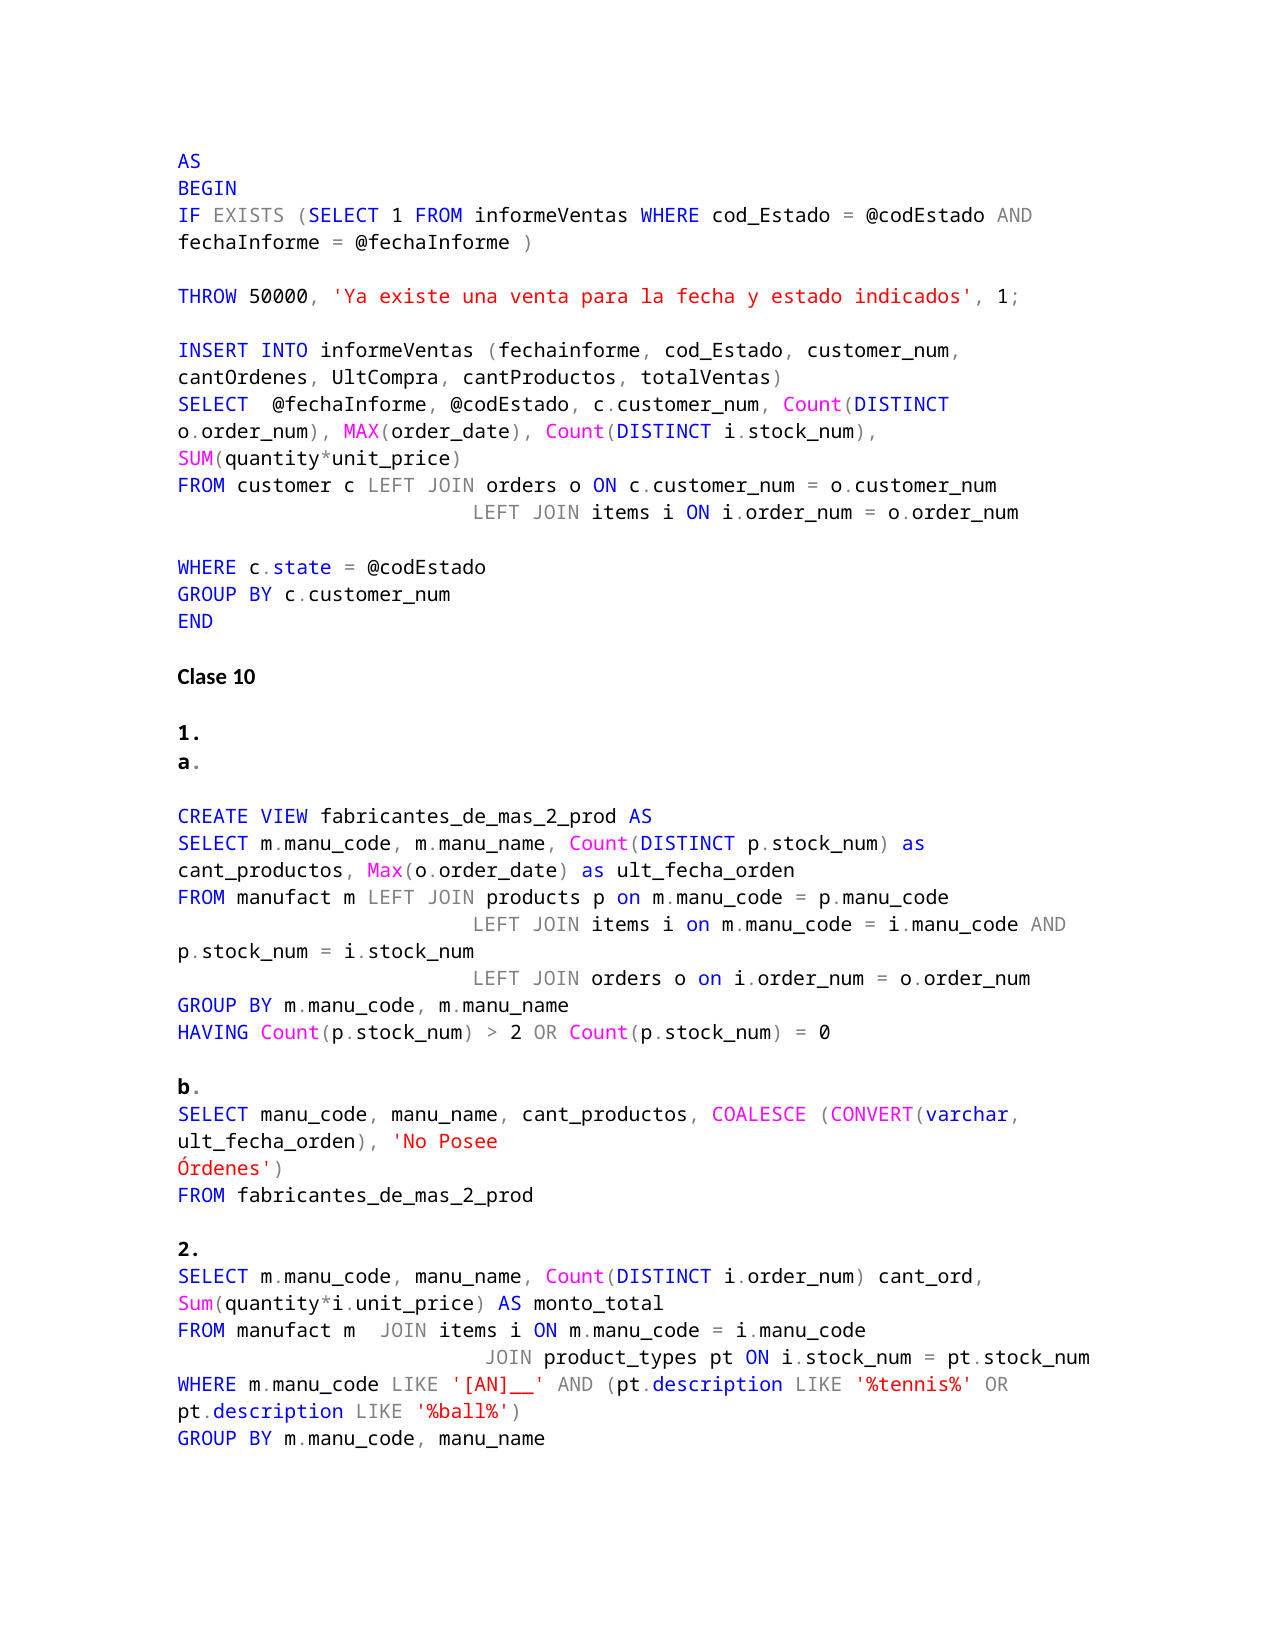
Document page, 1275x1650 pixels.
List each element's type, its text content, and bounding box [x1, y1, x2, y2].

text a. [177, 747, 1098, 775]
text SELECT @fechaInforme, @codEstado, c.customer_num, Count(DISTINCT o.order_num), MAX(order_date), Count(DISTINCT i.stock_num), SUM(quantity*unit_price) [177, 390, 1098, 471]
text FROM manufact m JOIN items i ON m.manu_code = i.manu_code [177, 1316, 1098, 1343]
text FROM manufact m LEFT JOIN products p on m.manu_code = p.manu_code [177, 883, 1098, 910]
text Clase 10 1. [177, 634, 1098, 747]
text FROM fabricantes_de_mas_2_prod [177, 1181, 1098, 1208]
text b. [177, 1072, 1098, 1100]
text HAVING Count(p.stock_num) > 2 OR Count(p.stock_num) = 0 [177, 1018, 1098, 1045]
text WHERE m.manu_code LIKE '[AN]__' AND (pt.description LIKE '%tennis%' OR pt.description LIKE '%ball%') [177, 1370, 1098, 1424]
text 2. [177, 1235, 1098, 1262]
text IF EXISTS (SELECT 1 FROM informeVentas WHERE cod_Estado = @codEstado AND fechaInforme = @fechaInforme ) [177, 202, 1098, 256]
text SELECT m.manu_code, manu_name, Count(DISTINCT i.order_num) cant_ord, Sum(quantity*i.unit_price) AS monto_total [177, 1262, 1098, 1316]
text GROUP BY c.customer_num [177, 580, 1098, 607]
text SELECT manu_code, manu_name, cant_productos, COALESCE (CONVERT(varchar, ult_fecha_orden), 'No Posee [177, 1100, 1098, 1154]
text SELECT m.manu_code, m.manu_name, Count(DISTINCT p.stock_num) as cant_productos, Max(o.order_date) as ult_fecha_orden [177, 829, 1098, 883]
text LEFT JOIN items i on m.manu_code = i.manu_code AND p.stock_num = i.stock_num [177, 910, 1098, 964]
text GROUP BY m.manu_code, m.manu_name [177, 991, 1098, 1018]
text CREATE VIEW fabricantes_de_mas_2_prod AS [177, 802, 1098, 829]
text THROW 50000, 'Ya existe una venta para la fecha y estado indicados', 1; [177, 282, 1098, 309]
text GROUP BY m.manu_code, manu_name [177, 1424, 1098, 1451]
text AS [177, 148, 1098, 174]
text INSERT INTO informeVentas (fechainforme, cod_Estado, customer_num, cantOrdenes, UltCompra, cantProductos, totalVentas) [177, 336, 1098, 390]
text FROM customer c LEFT JOIN orders o ON c.customer_num = o.customer_num [177, 471, 1098, 498]
text Órdenes') [177, 1154, 1098, 1181]
text LEFT JOIN items i ON i.order_num = o.order_num [177, 498, 1098, 525]
text END [177, 607, 1098, 634]
text JOIN product_types pt ON i.stock_num = pt.stock_num [177, 1343, 1098, 1370]
text BEGIN [177, 174, 1098, 202]
text LEFT JOIN orders o on i.order_num = o.order_num [177, 964, 1098, 991]
text WHERE c.state = @codEstado [177, 553, 1098, 580]
